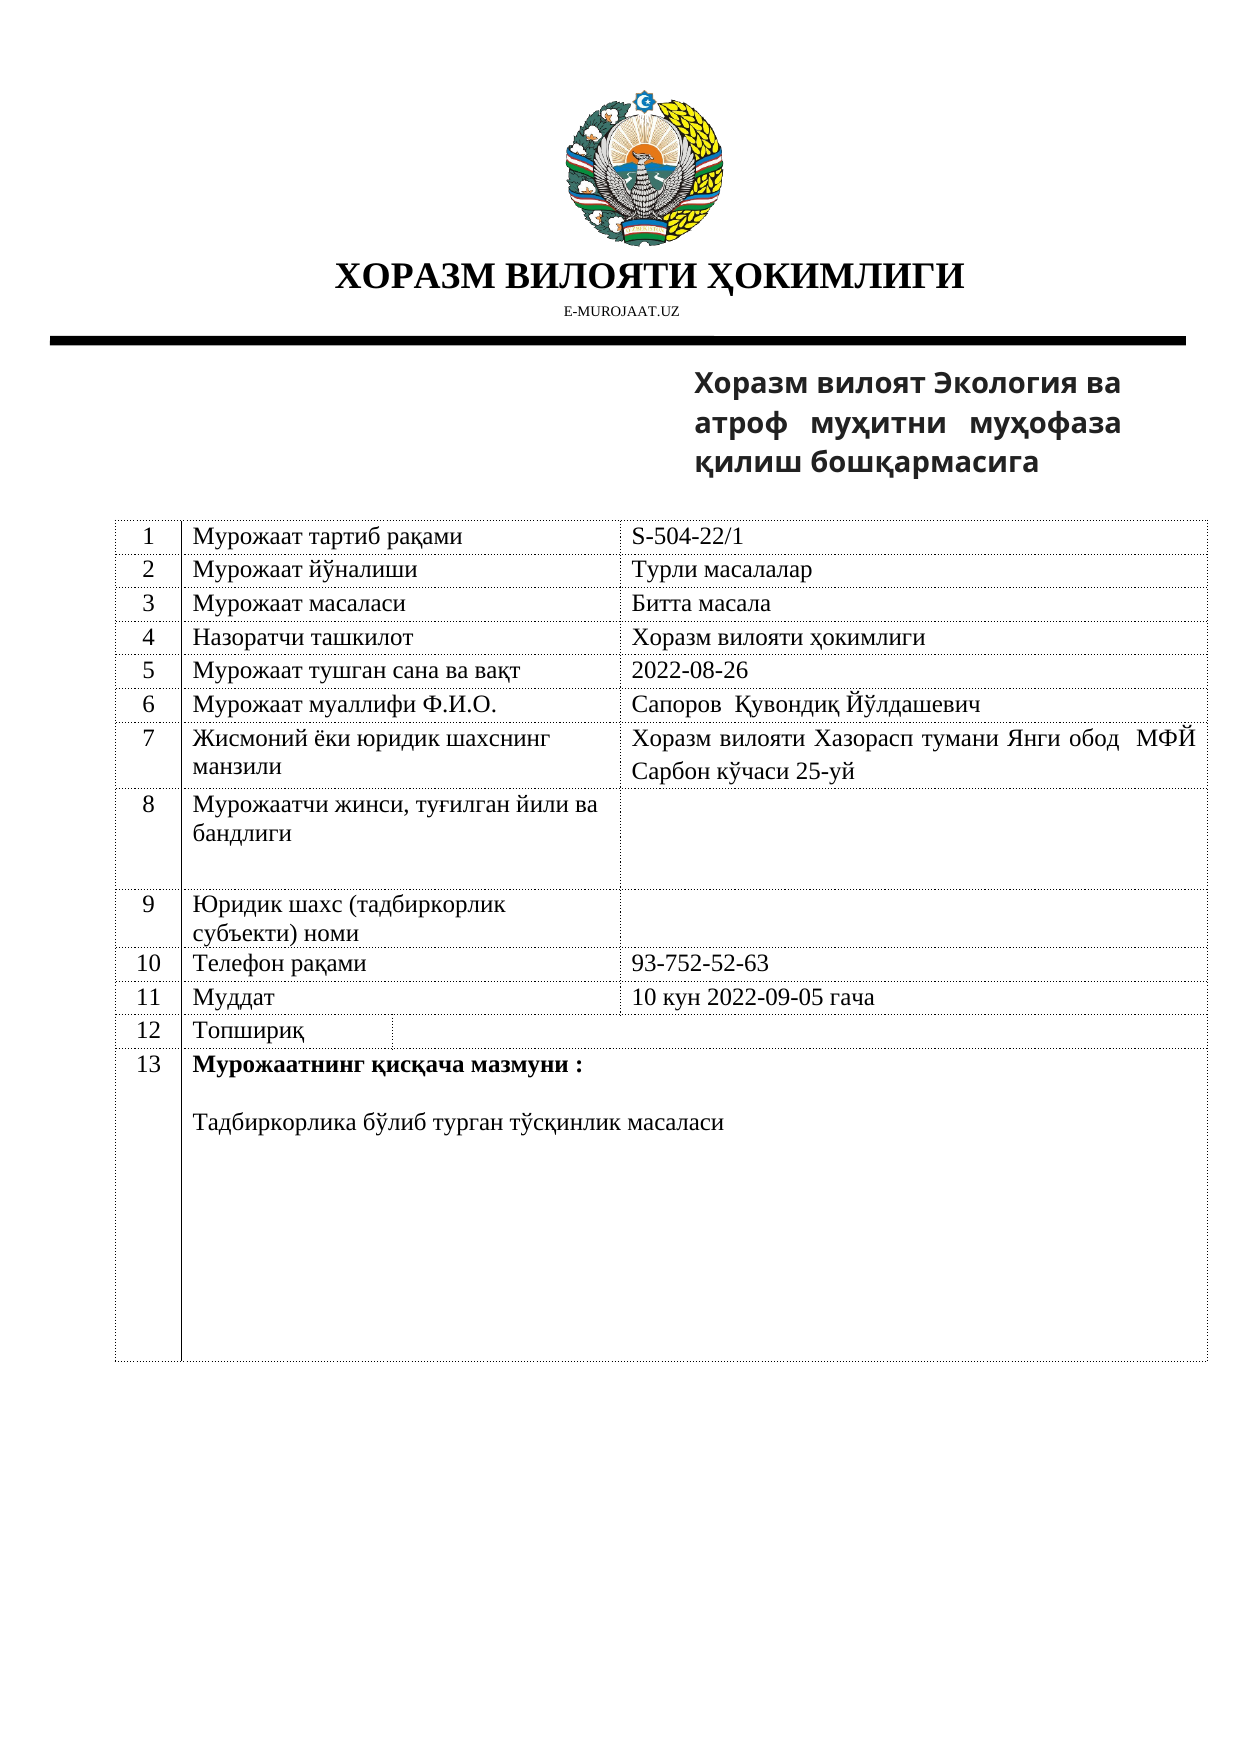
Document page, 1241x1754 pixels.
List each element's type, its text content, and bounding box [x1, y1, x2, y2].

table_cell 11 [115, 981, 181, 1014]
table_cell Хоразм вилояти ҳокимлиги [620, 621, 1208, 654]
table_cell 2 [115, 554, 181, 587]
table_cell Мурожаат йўналиши [182, 554, 620, 587]
table_cell Юридик шахс (тадбиркорлик субъекти) номи [182, 889, 620, 947]
table_cell [620, 889, 1208, 947]
table_cell Хоразм вилояти Хазорасп тумани Янги обод МФЙ Сарбон кўчаси 25-уй [620, 722, 1208, 788]
table_cell Жисмоний ёки юридик шахснинг манзили [182, 722, 620, 788]
table_cell Муддат [182, 981, 620, 1014]
table_cell 2022-08-26 [620, 654, 1208, 688]
table_cell 10 кун 2022-09-05 гача [620, 981, 1208, 1014]
table_cell 7 [115, 722, 181, 788]
table_cell 5 [115, 654, 181, 688]
table_cell 3 [115, 587, 181, 621]
table_cell 6 [115, 688, 181, 722]
table_cell 4 [115, 621, 181, 654]
table_cell 10 [115, 947, 181, 981]
table_cell Мурожаат муаллифи Ф.И.О. [182, 688, 620, 722]
text E-MUROJAAT.UZ [121, 303, 1122, 320]
table_cell 9 [115, 889, 181, 947]
picture [562, 88, 725, 248]
table_cell Битта масала [620, 587, 1208, 621]
table_cell Мурожаатчи жинси, туғилган йили ва бандлиги [182, 788, 620, 888]
text ХОРАЗМ ВИЛОЯТИ ҲОКИМЛИГИ [177, 89, 1122, 297]
table_cell Мурожаатнинг қисқача мазмуни : Тадбиркорлика бўлиб турган тўсқинлик масаласи [182, 1048, 1208, 1361]
table_cell [392, 1014, 1208, 1048]
table_cell 8 [115, 788, 181, 888]
table_header S-504-22/1 [620, 520, 1208, 553]
table_cell Турли масалалар [620, 554, 1208, 587]
table_cell 12 [115, 1014, 181, 1048]
table_cell Мурожаат масаласи [182, 587, 620, 621]
table_cell Сапоров Қувондиқ Йўлдашевич [620, 688, 1208, 722]
table_cell Топшириқ [182, 1014, 392, 1048]
table_cell Мурожаат тушган сана ва вақт [182, 654, 620, 688]
text Хоразм вилоят Экология ва атроф муҳитни муҳофаза қилиш бошқармасига [694, 362, 1122, 481]
table_cell 93-752-52-63 [620, 947, 1208, 981]
table_cell Назоратчи ташкилот [182, 621, 620, 654]
table_cell 13 [115, 1048, 181, 1361]
table_header Мурожаат тартиб рақами [182, 520, 620, 553]
table_cell [620, 788, 1208, 888]
table_header 1 [115, 520, 181, 553]
table_cell Телефон рақами [182, 947, 620, 981]
